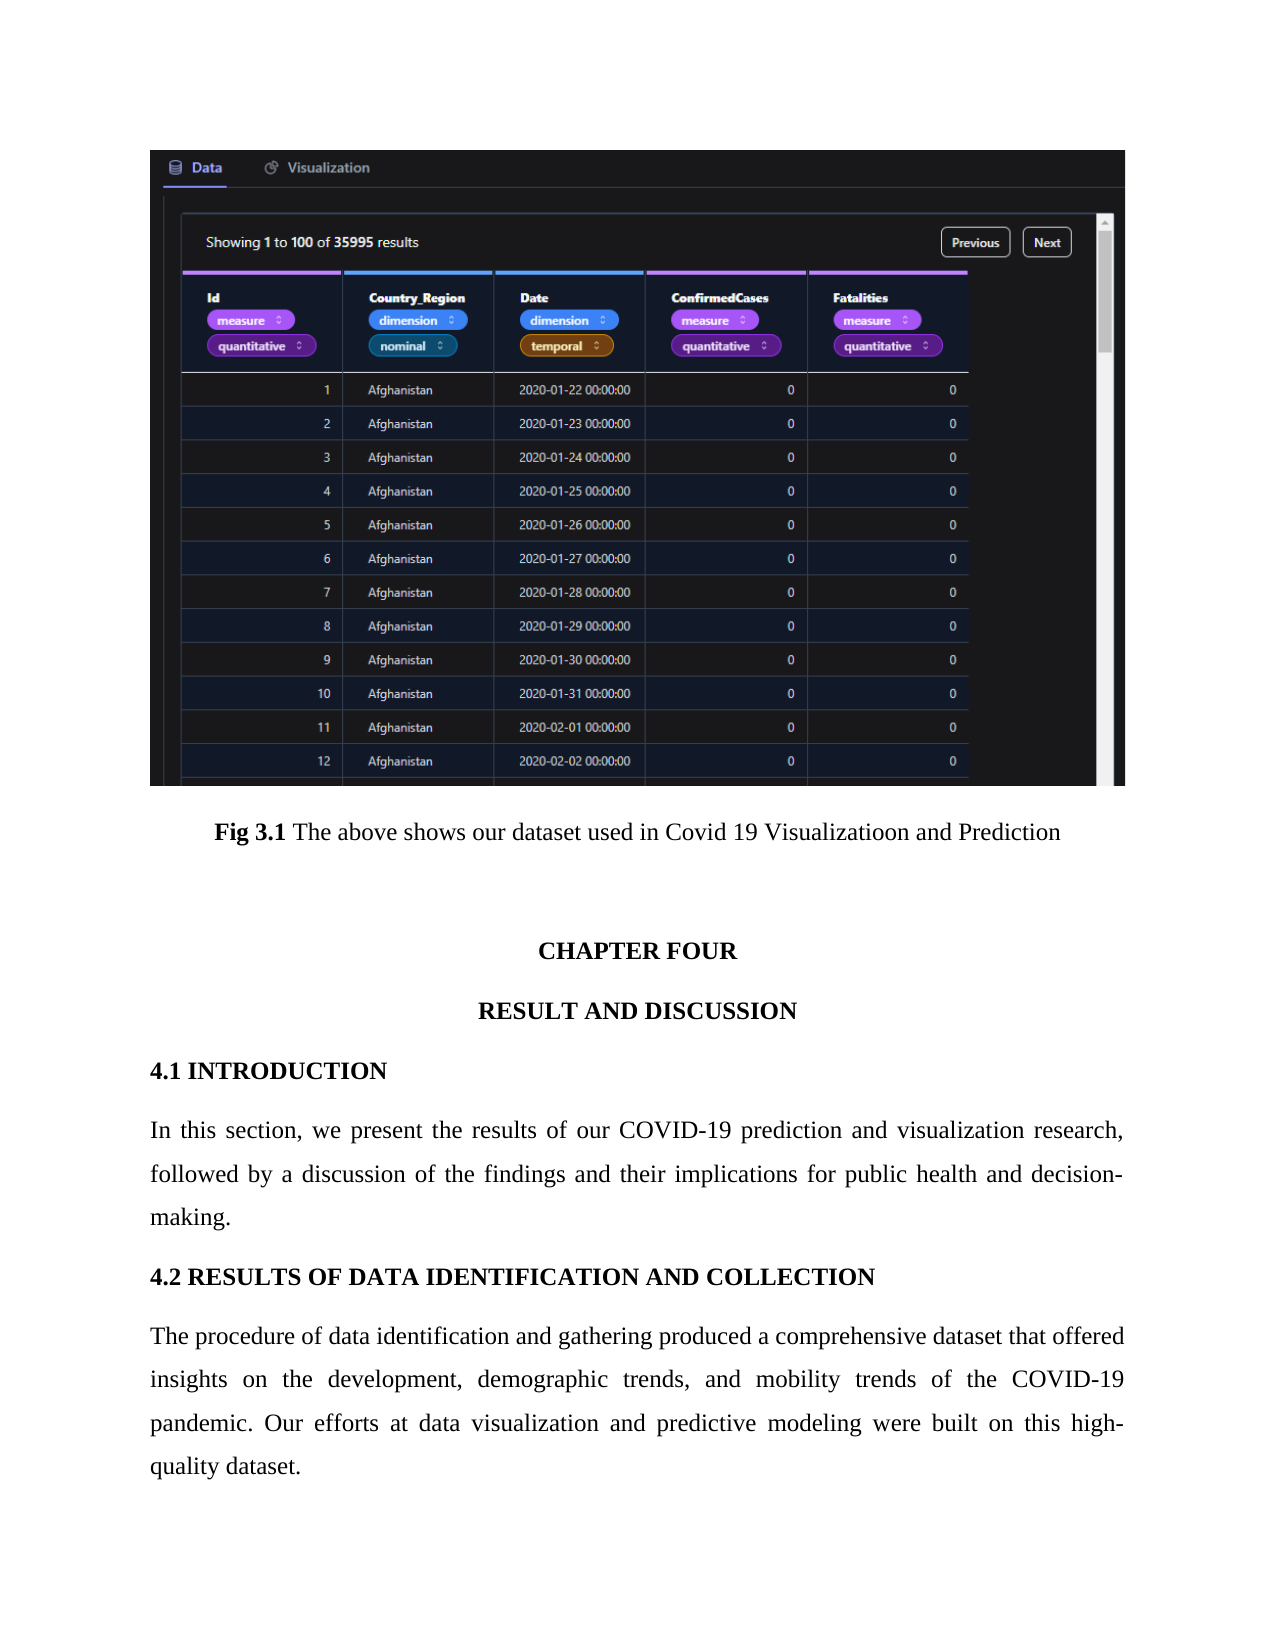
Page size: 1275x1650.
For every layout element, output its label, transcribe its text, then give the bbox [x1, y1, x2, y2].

text Fig 3.1 The above shows our dataset used in Covid 19 Visualizatioon and Prediction [150, 817, 1125, 845]
text 4.1 INTRODUCTION [150, 1056, 1125, 1084]
picture [150, 150, 1125, 786]
text The procedure of data identification and gathering produced a comprehensive dataset that offered insights on the development, demographic trends, and mobility trends of the COVID-19 pandemic. Our efforts at data visualization and predictive modeling were built on this high-quality dataset. [150, 1321, 1125, 1479]
text 4.2 RESULTS OF DATA IDENTIFICATION AND COLLECTION [150, 1262, 1125, 1290]
text RESULT AND DISCUSSION [150, 996, 1125, 1025]
text CHAPTER FOUR [150, 936, 1125, 965]
text In this section, we present the results of our COVID-19 prediction and visualization research, followed by a discussion of the findings and their implications for public health and decision-making. [150, 1116, 1125, 1231]
